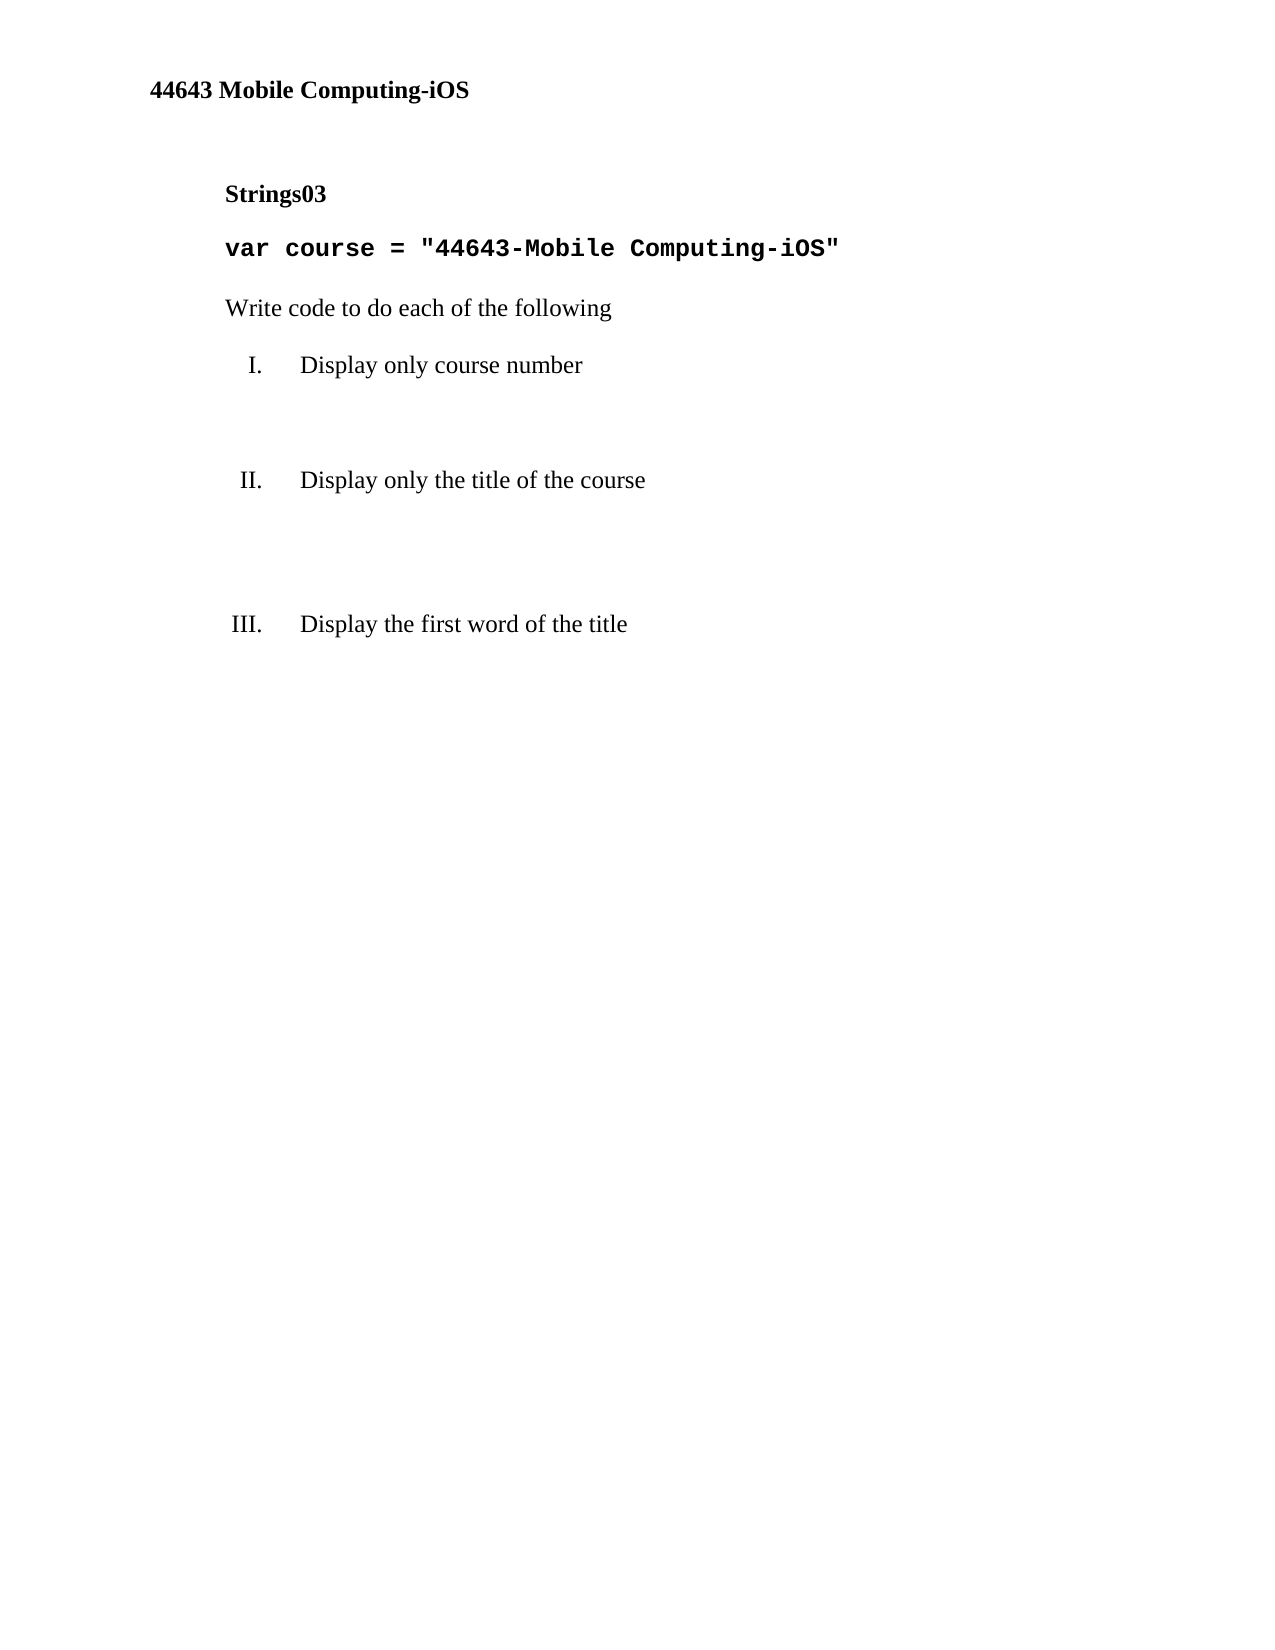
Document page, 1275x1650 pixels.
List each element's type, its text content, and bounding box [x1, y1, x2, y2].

list Display only course number [262, 350, 1125, 379]
list Display only the title of the course [262, 465, 1125, 494]
list Write code to do each of the following [225, 293, 1125, 322]
list Strings03 [225, 179, 1125, 207]
list var course = "44643-Mobile Computing-iOS" [225, 236, 1125, 264]
list Display the first word of the title [262, 609, 1125, 637]
